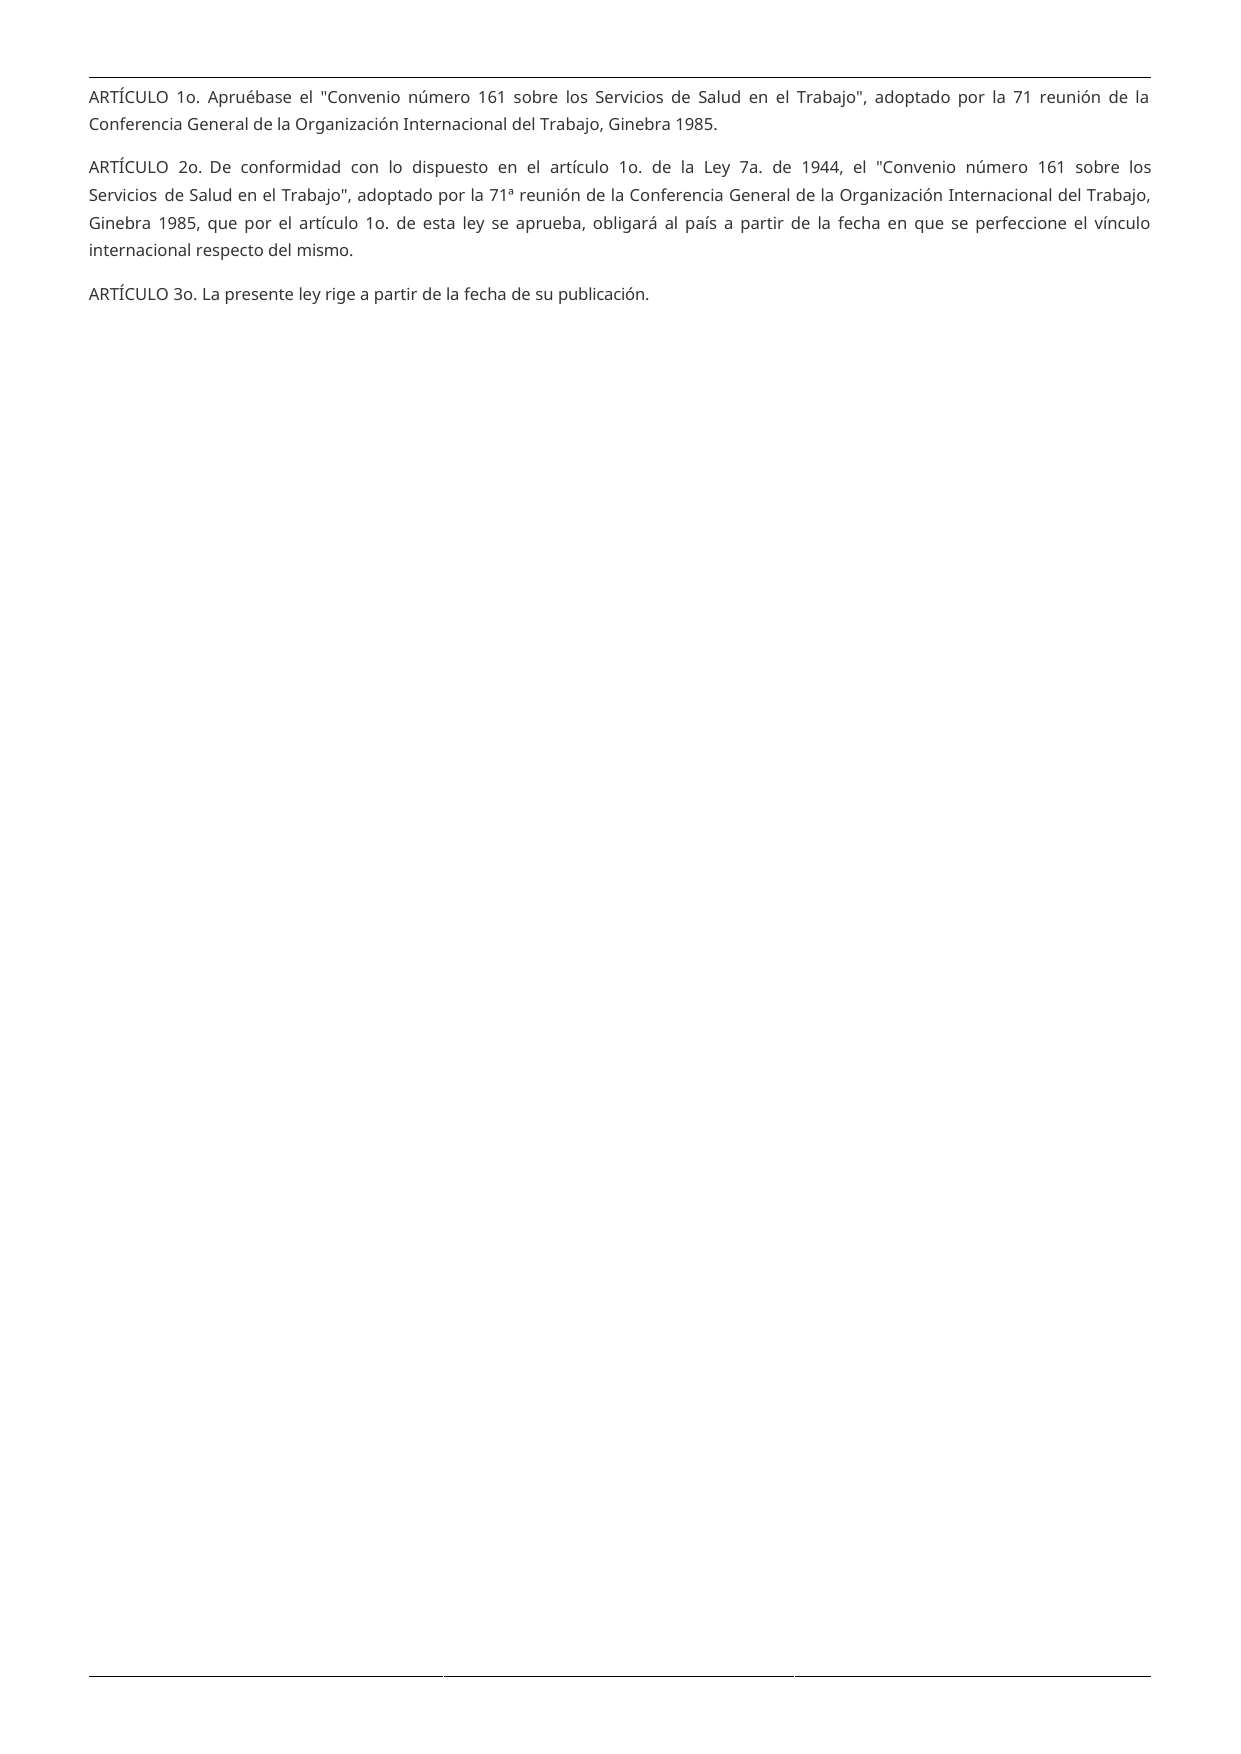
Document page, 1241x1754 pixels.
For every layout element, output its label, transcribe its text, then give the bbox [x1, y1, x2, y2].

text ARTÍCULO 2o. De conformidad con lo dispuesto en el artículo 1o. de la Ley 7a. de 1944, el "Convenio número 161 sobre los Servicios de Salud en el Trabajo", adoptado por la 71ª reunión de la Conferencia General de la Organización Internacional del Trabajo, Ginebra 1985, que por el artículo 1o. de esta ley se aprueba, obligará al país a partir de la fecha en que se perfeccione el vínculo internacional respecto del mismo. [88, 156, 1152, 262]
text ARTÍCULO 1o. Apruébase el "Convenio número 161 sobre los Servicios de Salud en el Trabajo", adoptado por la 71 reunión de la Conferencia General de la Organización Internacional del Trabajo, Ginebra 1985. [88, 85, 1152, 136]
text ARTÍCULO 3o. La presente ley rige a partir de la fecha de su publicación. [88, 282, 1163, 305]
